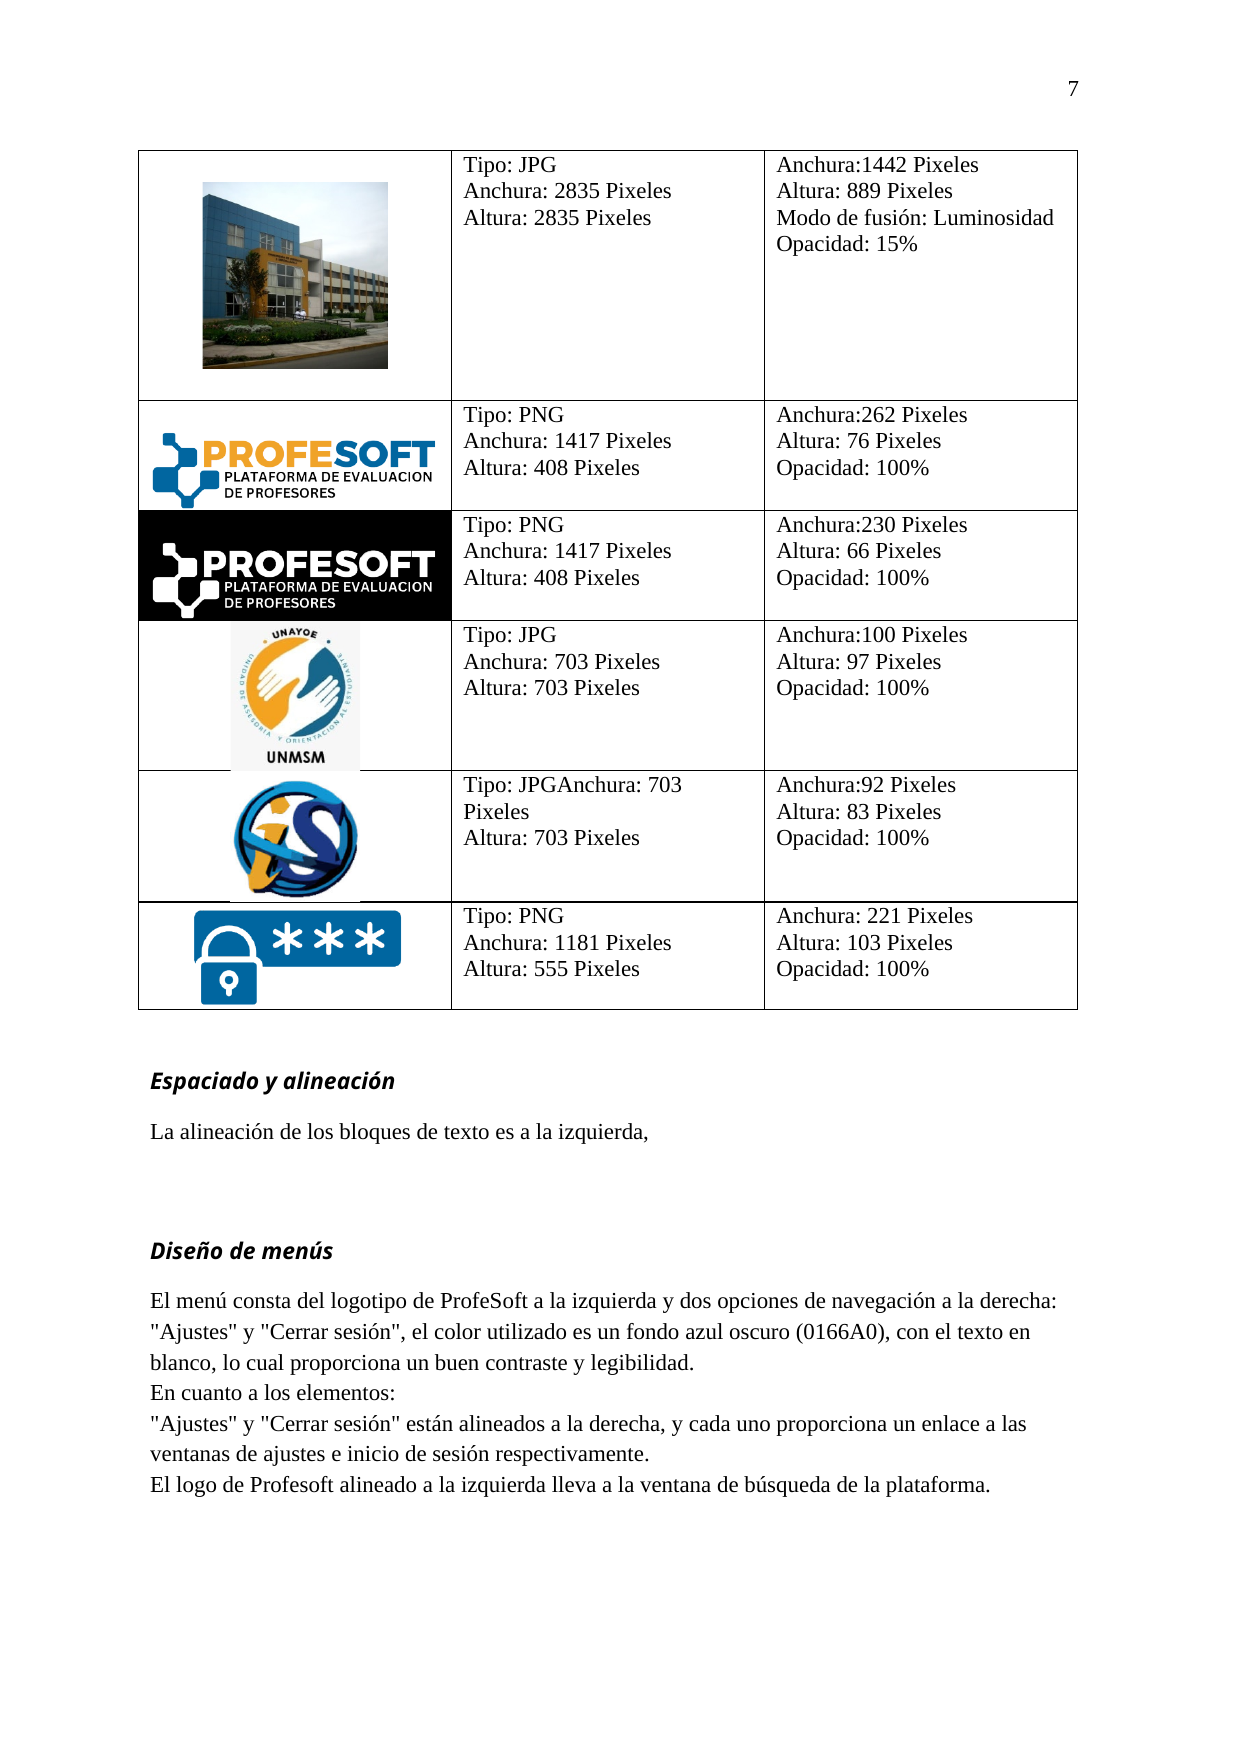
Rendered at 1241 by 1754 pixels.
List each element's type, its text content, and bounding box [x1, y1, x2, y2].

table_cell [361, 771, 451, 901]
table_cell Tipo: PNG Anchura: 1417 Pixeles Altura: 408 Pixeles [452, 401, 764, 510]
table_cell [139, 511, 451, 620]
text "Ajustes" y "Cerrar sesión" están alineados a la derecha, y cada uno proporciona un enlace a las ventanas de ajustes e inicio de sesión respectivamente. [150, 1410, 1090, 1467]
table_cell [139, 621, 230, 770]
subtitle Espaciado y alineación [150, 1065, 1090, 1096]
table_cell Anchura:230 Pixeles Altura: 66 Pixeles Opacidad: 100% [765, 511, 1077, 620]
table_cell [139, 771, 230, 901]
picture [202, 182, 388, 369]
table_cell Tipo: JPG Anchura: 703 Pixeles Altura: 703 Pixeles [452, 621, 764, 770]
table_cell [361, 621, 451, 770]
text El logo de Profesoft alineado a la izquierda lleva a la ventana de búsqueda de la plataforma. [150, 1471, 1090, 1497]
table_cell Tipo: PNG Anchura: 1181 Pixeles Altura: 555 Pixeles [452, 903, 764, 1009]
table_cell [409, 903, 451, 1009]
picture [150, 427, 440, 511]
table_cell Anchura:100 Pixeles Altura: 97 Pixeles Opacidad: 100% [765, 621, 1077, 770]
text El menú consta del logotipo de ProfeSoft a la izquierda y dos opciones de navegación a la derecha: "Ajustes" y "Cerrar sesión", el color utilizado es un fondo azul oscuro (0166A0), con el texto en blanco, lo cual proporciona un buen contraste y legibilidad. [150, 1288, 1090, 1375]
table_cell Anchura: 221 Pixeles Altura: 103 Pixeles Opacidad: 100% [765, 903, 1077, 1009]
table_cell [139, 151, 451, 400]
table_cell Tipo: JPG Anchura: 2835 Pixeles Altura: 2835 Pixeles [452, 151, 764, 400]
table_cell Tipo: PNG Anchura: 1417 Pixeles Altura: 408 Pixeles [452, 511, 764, 620]
text En cuanto a los elementos: [150, 1379, 1090, 1406]
table_cell Tipo: JPGAnchura: 703 Pixeles Altura: 703 Pixeles [452, 771, 764, 901]
text La alineación de los bloques de texto es a la izquierda, [150, 1118, 1090, 1144]
table_cell [139, 401, 451, 510]
picture [150, 537, 440, 1009]
subtitle Diseño de menús [150, 1235, 1090, 1266]
table_cell Anchura:262 Pixeles Altura: 76 Pixeles Opacidad: 100% [765, 401, 1077, 510]
table_cell Anchura:1442 Pixeles Altura: 889 Pixeles Modo de fusión: Luminosidad Opacidad: 15% [765, 151, 1077, 400]
table_cell [139, 903, 182, 1009]
table_cell Anchura:92 Pixeles Altura: 83 Pixeles Opacidad: 100% [765, 771, 1077, 901]
